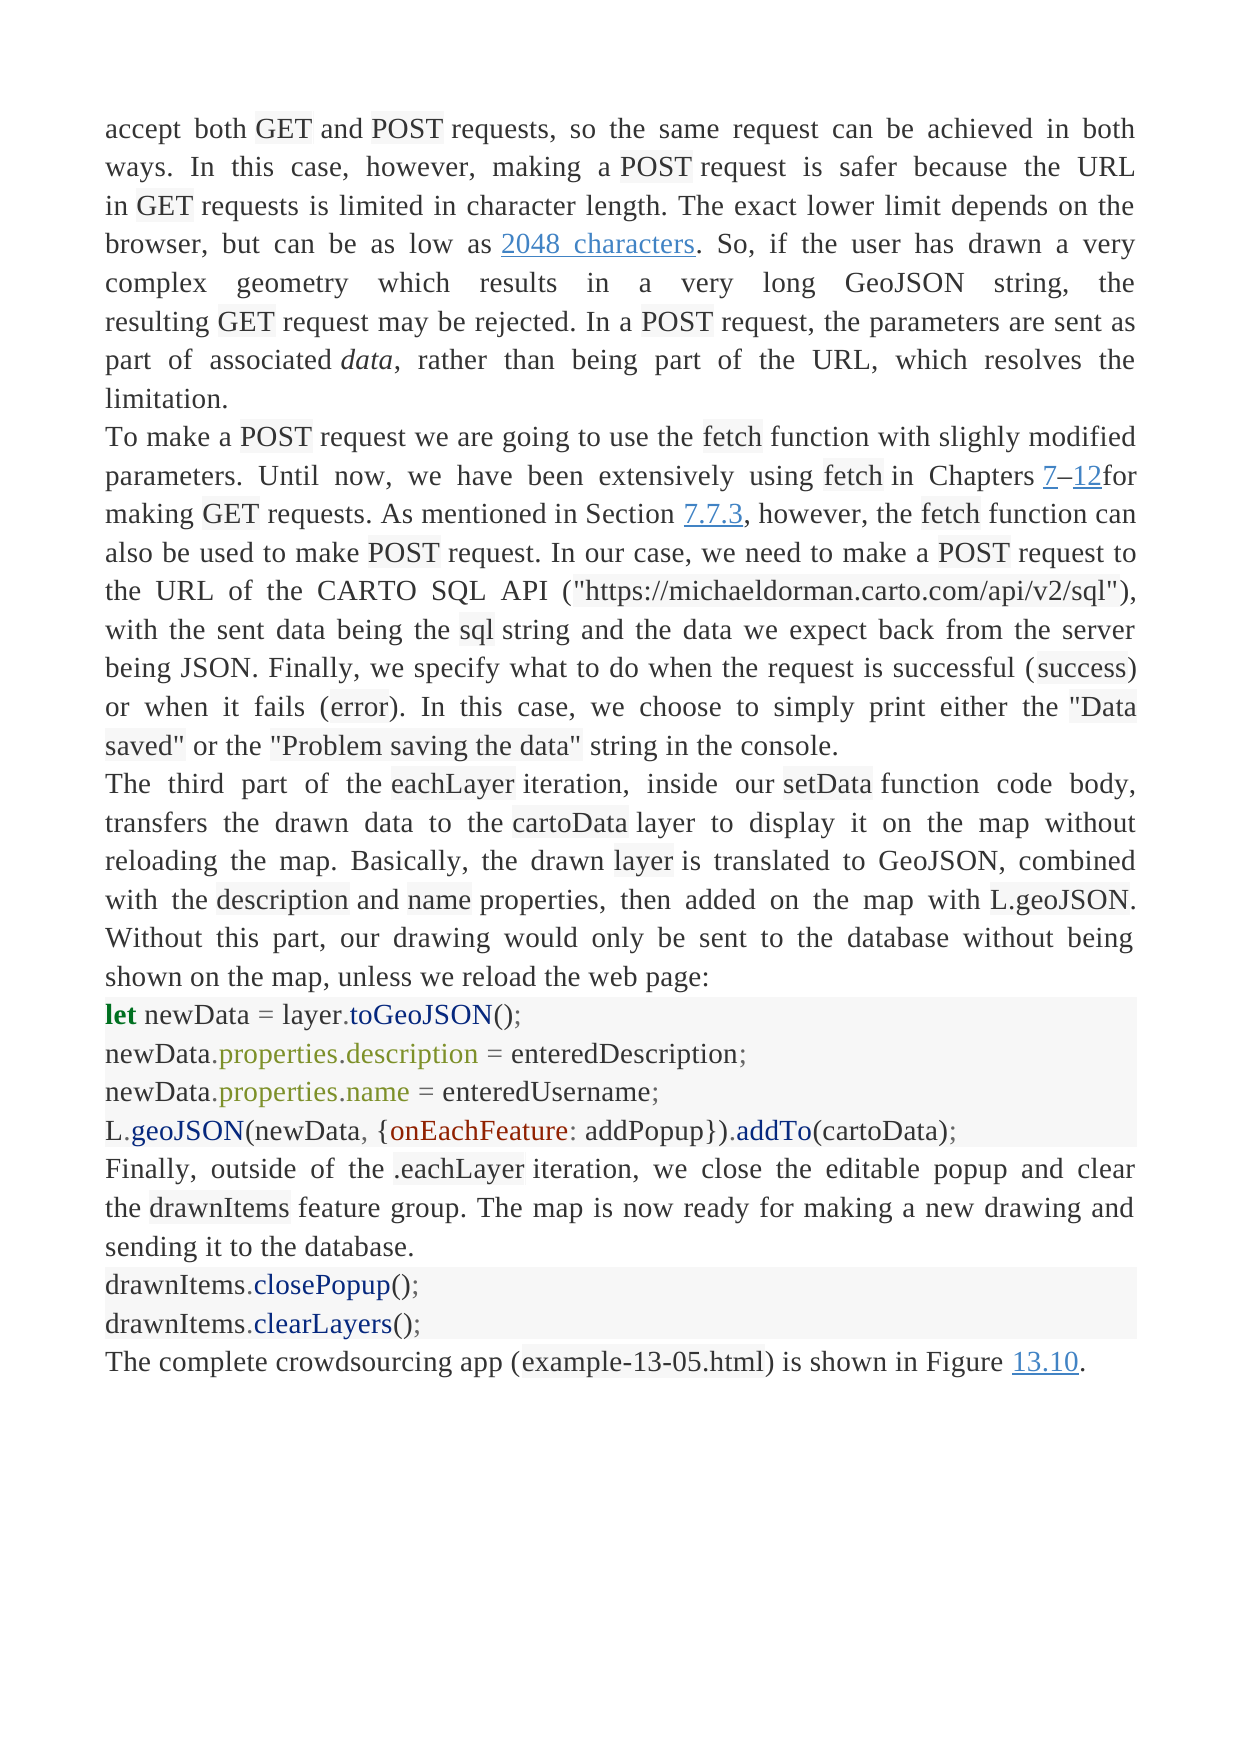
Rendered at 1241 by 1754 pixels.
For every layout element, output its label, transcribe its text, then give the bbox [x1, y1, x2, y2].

text newData.properties.description = enteredDescription; [105, 1036, 1137, 1069]
text L.geoJSON(newData, {onEachFeature: addPopup}).addTo(cartoData); [105, 1113, 1137, 1147]
text The complete crowdsourcing app (example-13-05.html) is shown in Figure 13.10. [105, 1344, 522, 1378]
text let newData = layer.toGeoJSON(); [105, 997, 1137, 1031]
text drawnItems.clearLayers(); [105, 1306, 1137, 1339]
text newData.properties.name = enteredUsername; [105, 1074, 1137, 1108]
text To make a POST request we are going to use the fetch function with slighly modified parameters. Until now, we have been extensively using fetch in Chapters 7–12for making GET requests. As mentioned in Section 7.7.3, however, the fetch function can also be used to make POST request. In our case, we need to make a POST request to the URL of the CARTO SQL API ("https://michaeldorman.carto.com/api/v2/sql"), with the sent data being the sql string and the data we expect back from the server being JSON. Finally, we specify what to do when the request is successful (success) or when it fails (error). In this case, we choose to simply print either the "Data saved" or the "Problem saving the data" string in the console. [105, 419, 1137, 761]
text The third part of the eachLayer iteration, inside our setData function code body, transfers the drawn data to the cartoData layer to display it on the map without reloading the map. Basically, the drawn layer is translated to GeoJSON, combined with the description and name properties, then added on the map with L.geoJSON. Without this part, our drawing would only be sent to the database without being shown on the map, unless we reload the web page: [105, 766, 1137, 992]
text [105, 111, 1137, 414]
text The complete crowdsourcing app (example-13-05.html) is shown in Figure 13.10. [765, 1344, 1137, 1378]
text Finally, outside of the .eachLayer iteration, we close the editable popup and clear the drawnItems feature group. The map is now ready for making a new drawing and sending it to the database. [105, 1152, 1137, 1262]
text drawnItems.closePopup(); [105, 1267, 1137, 1301]
